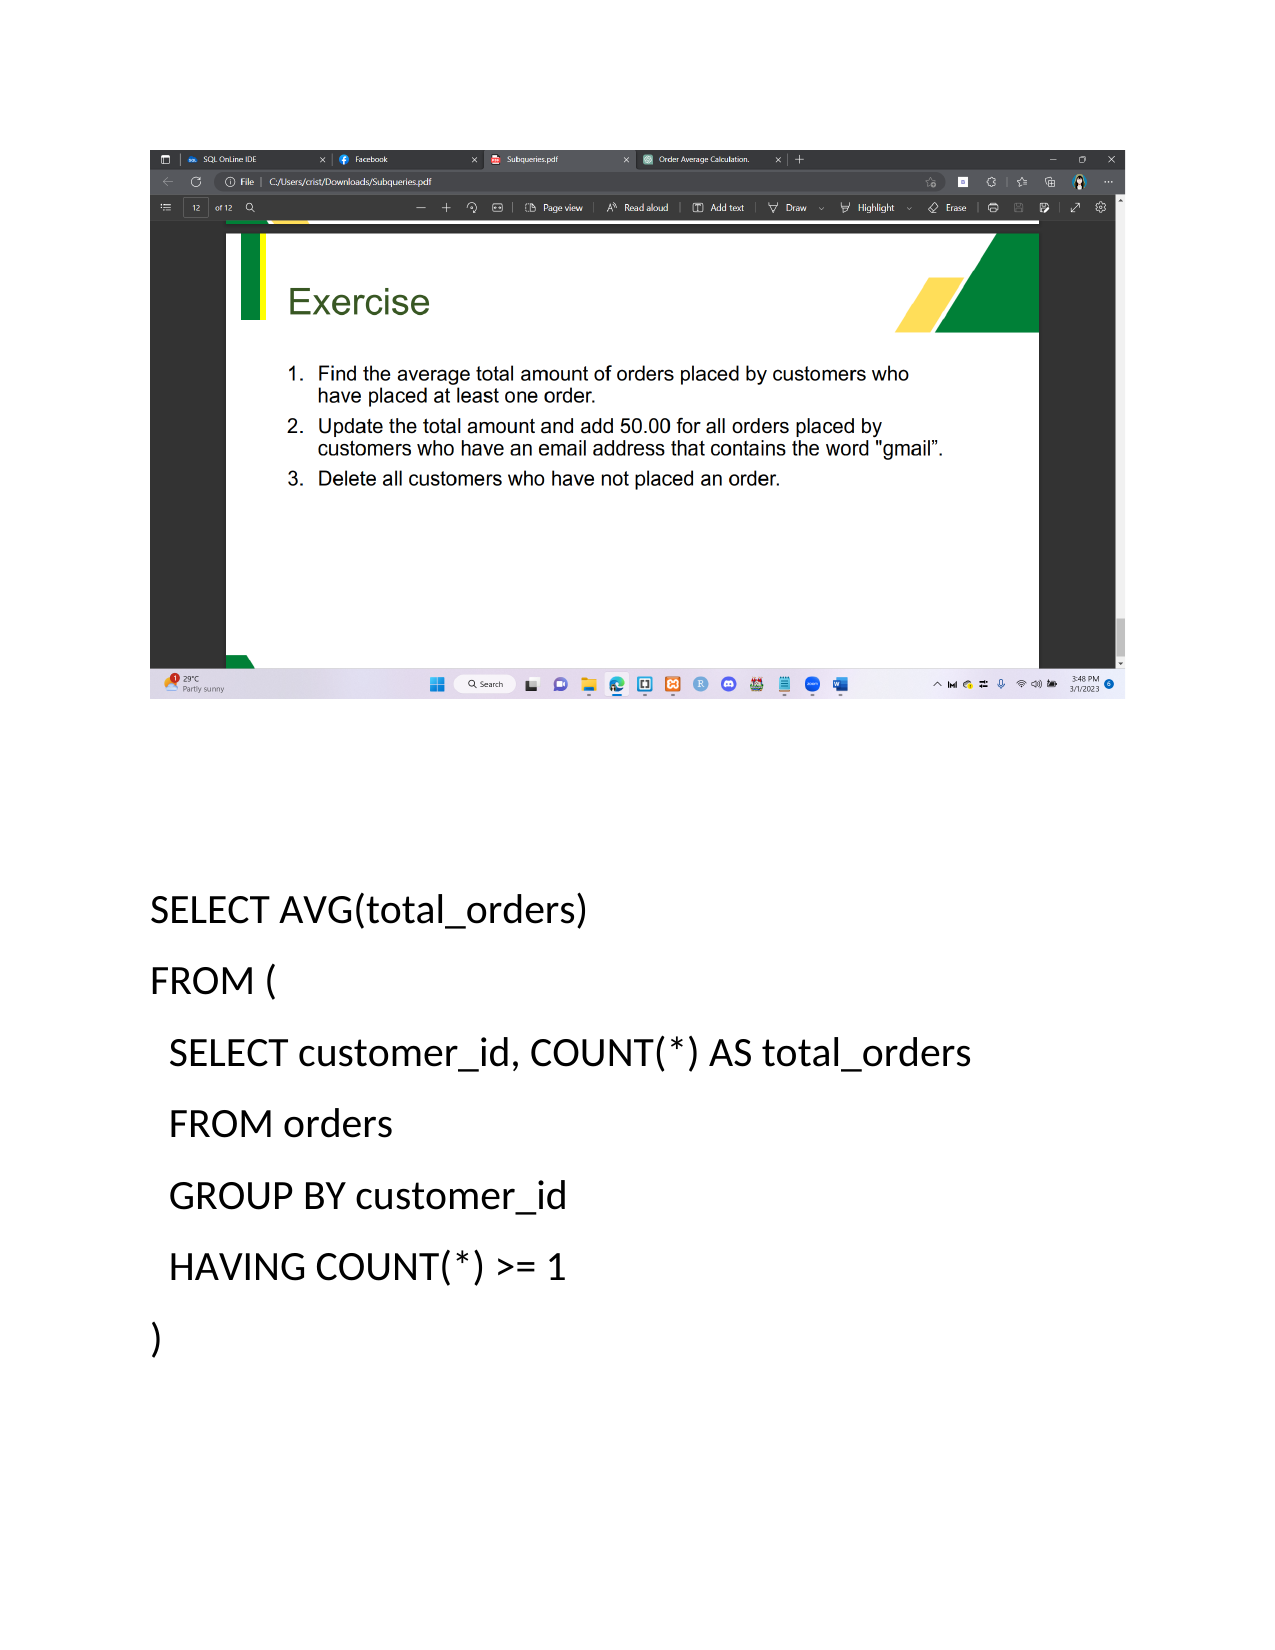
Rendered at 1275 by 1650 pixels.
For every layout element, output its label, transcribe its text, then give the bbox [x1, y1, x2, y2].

text ) [150, 1312, 1125, 1363]
text GROUP BY customer_id [150, 1169, 1125, 1220]
picture [150, 150, 1125, 699]
text SELECT customer_id, COUNT(*) AS total_orders [150, 1026, 1125, 1077]
text SELECT AVG(total_orders) [150, 883, 1125, 933]
text FROM ( [150, 954, 1125, 1005]
text FROM orders [150, 1097, 1125, 1148]
text HAVING COUNT(*) >= 1 [150, 1240, 1125, 1291]
